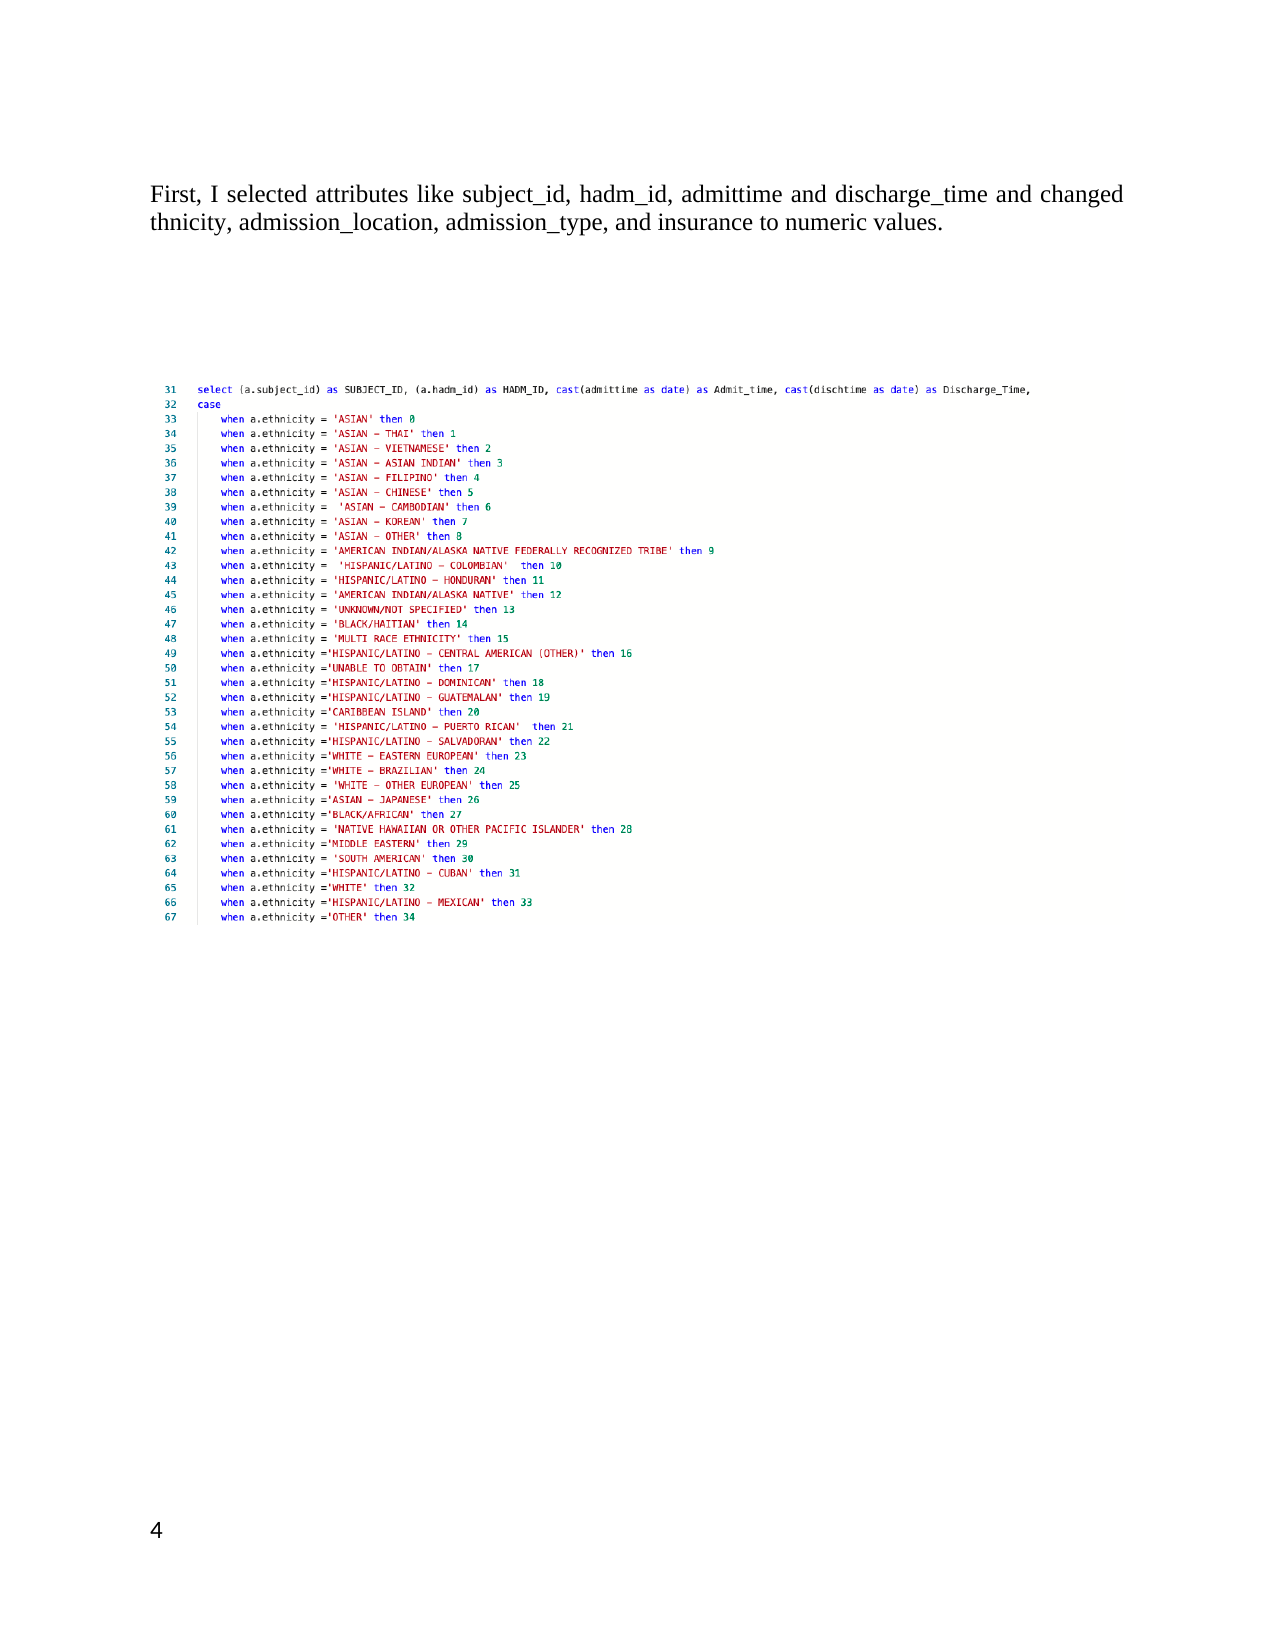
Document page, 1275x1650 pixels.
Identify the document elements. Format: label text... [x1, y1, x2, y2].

text First, I selected attributes like subject_id, hadm_id, admittime and discharge_time and changed thnicity, admission_location, admission_type, and insurance to numeric values. [150, 179, 1125, 236]
picture [150, 380, 1125, 925]
